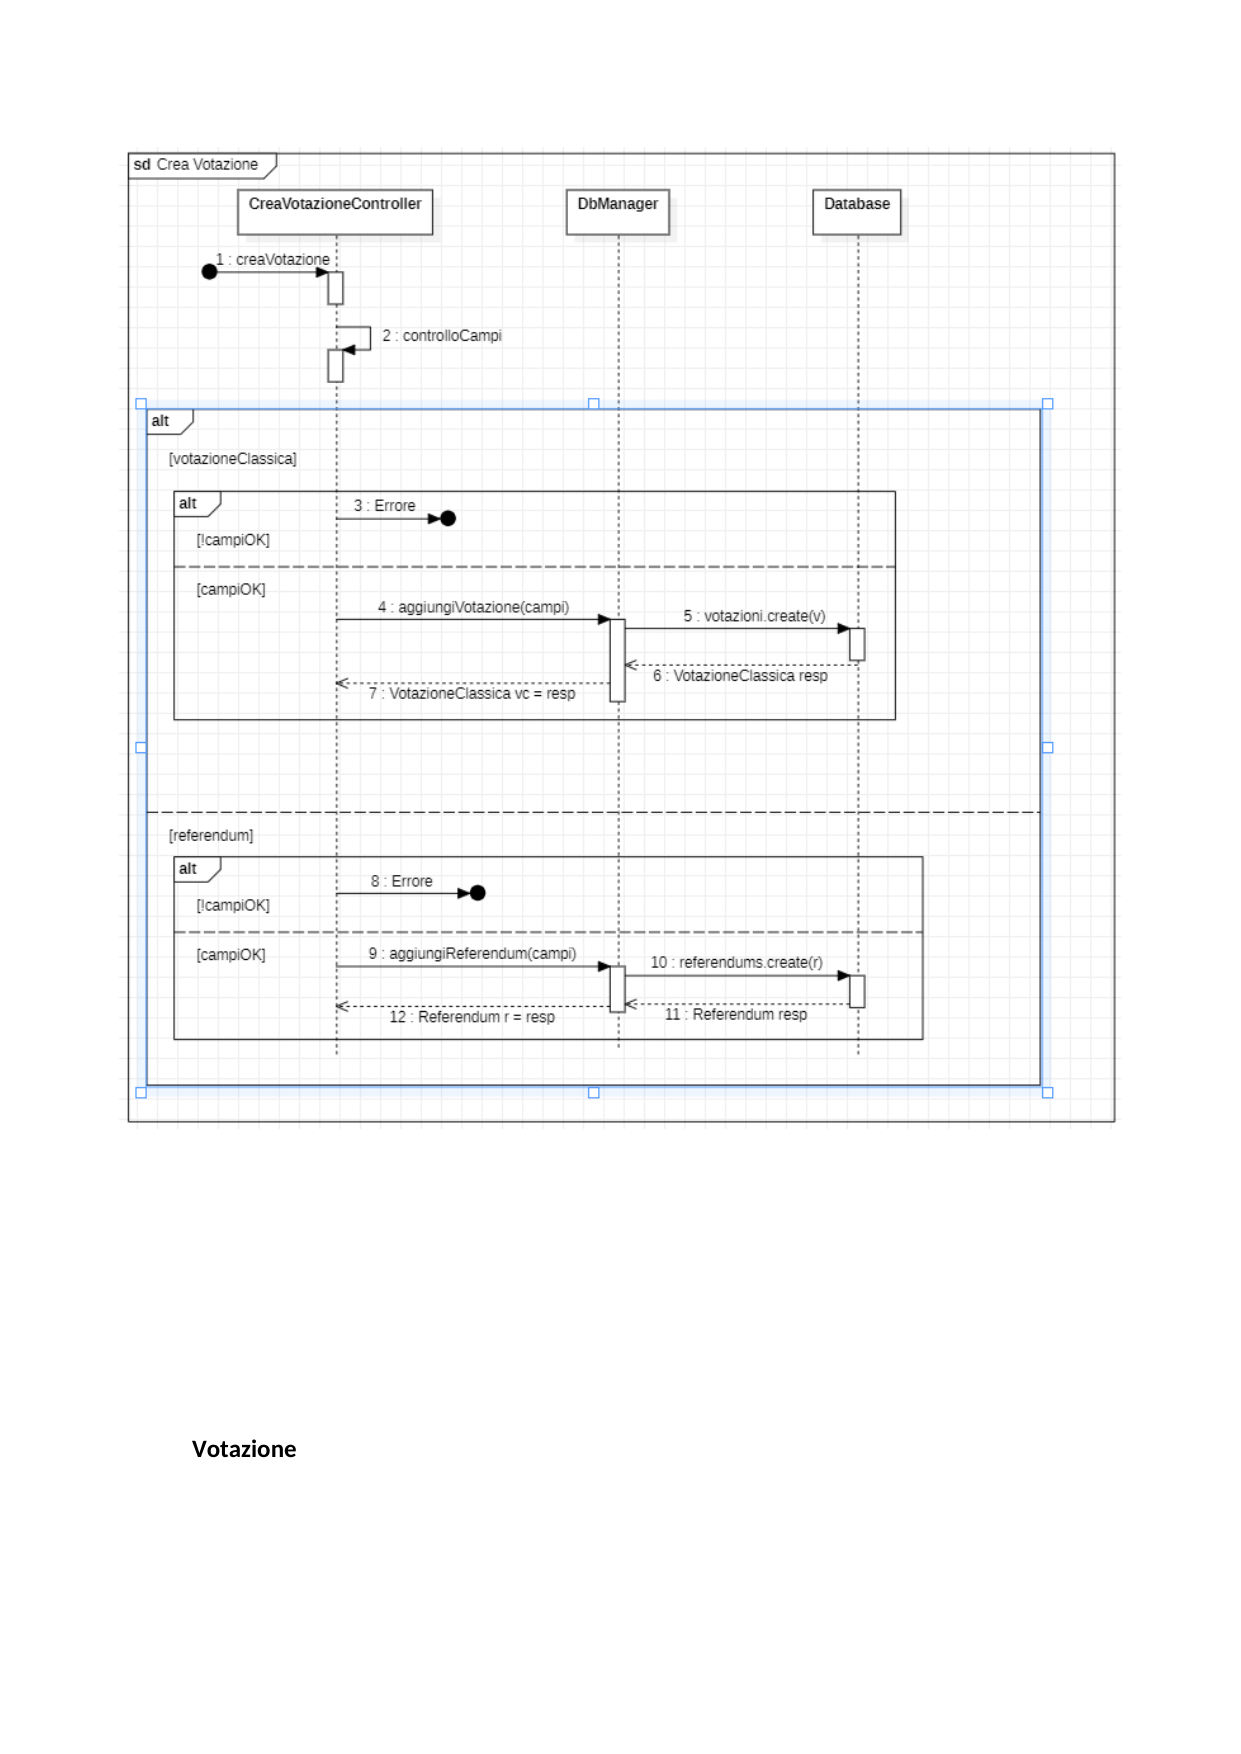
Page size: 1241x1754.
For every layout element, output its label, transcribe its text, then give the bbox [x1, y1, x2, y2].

text Votazione [118, 1433, 1122, 1464]
picture [119, 147, 1122, 1129]
